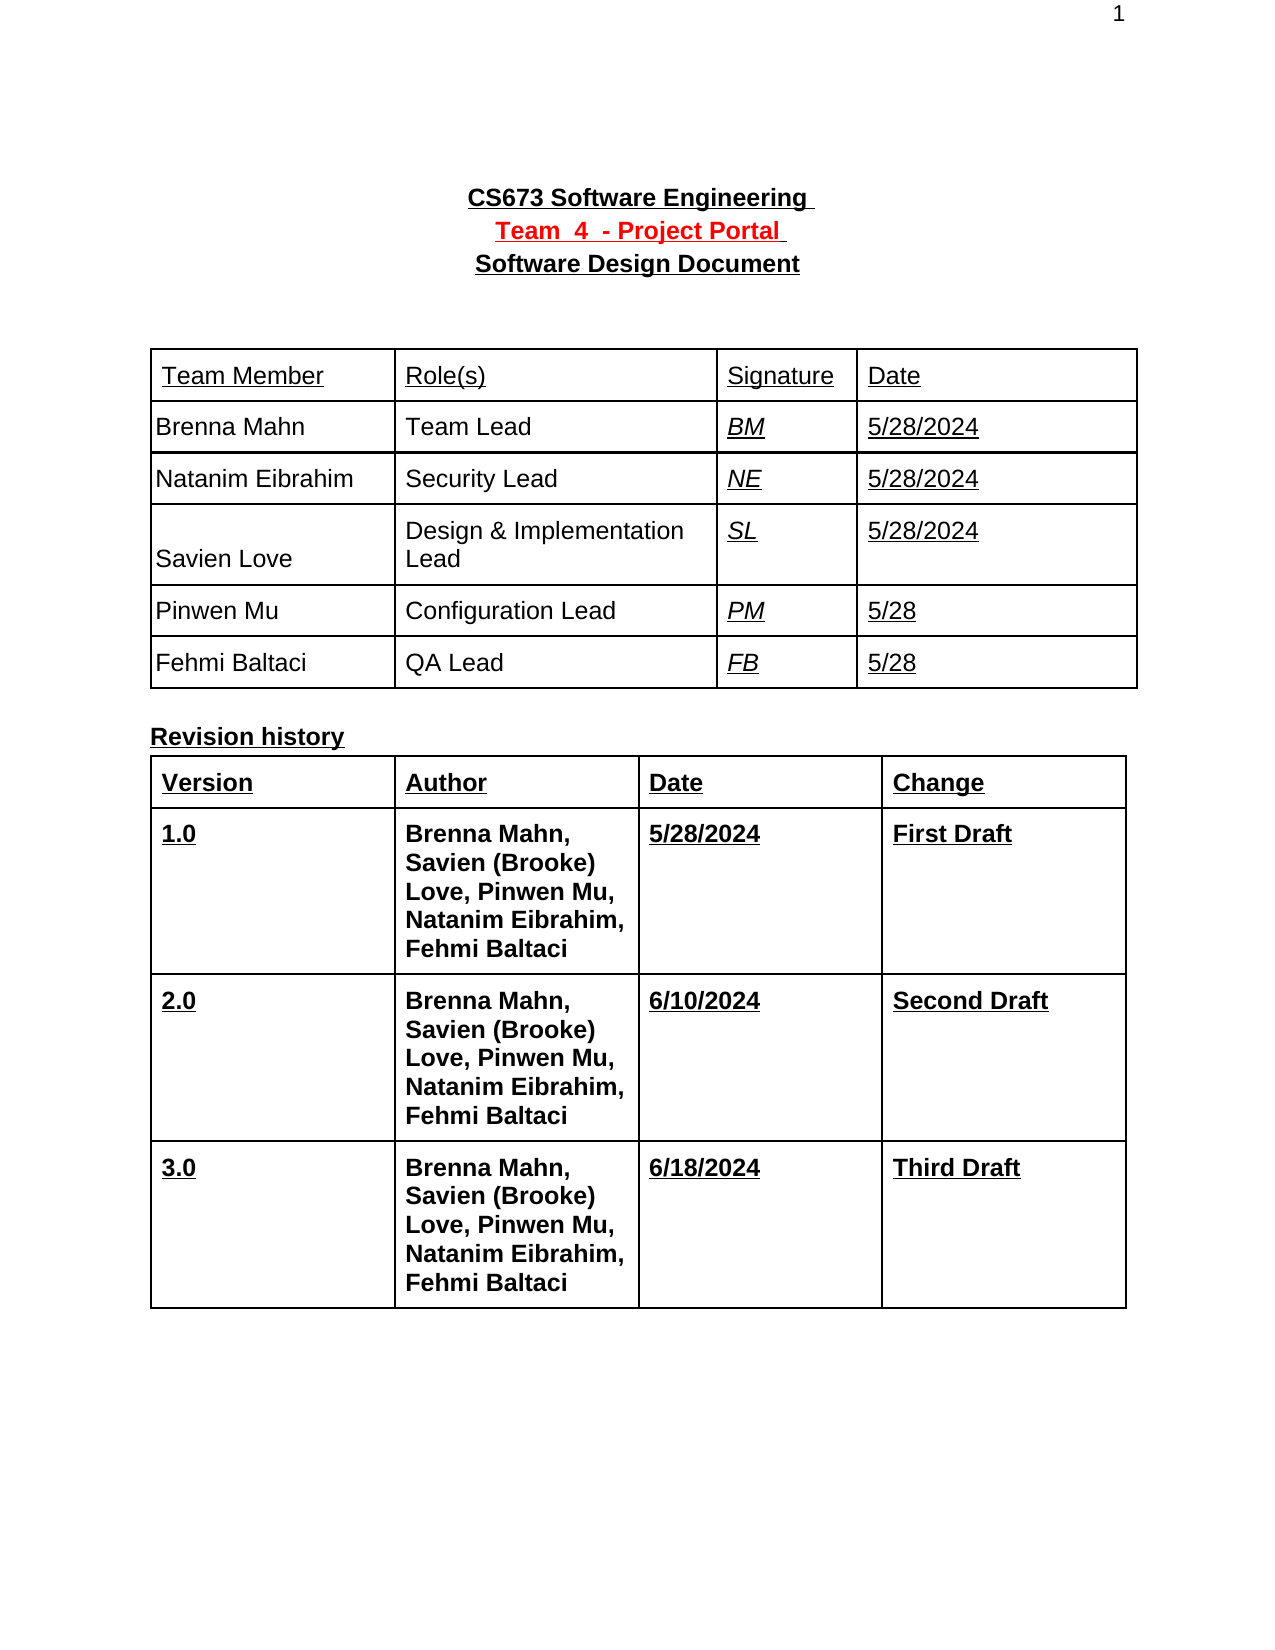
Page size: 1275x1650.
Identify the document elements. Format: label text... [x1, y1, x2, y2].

table_cell First Draft [883, 809, 1125, 973]
table_header Signature [718, 350, 856, 400]
table_cell Team Lead [396, 402, 716, 451]
table_cell SL [718, 505, 856, 583]
table_cell 5/28 [858, 637, 1136, 687]
text Software Design Document [150, 249, 1125, 278]
table_cell 5/28/2024 [858, 402, 1136, 451]
table_cell Brenna Mahn [152, 402, 394, 451]
table_cell Brenna Mahn, Savien (Brooke) Love, Pinwen Mu, Natanim Eibrahim, Fehmi Baltaci [396, 975, 638, 1140]
table_header Role(s) [396, 350, 716, 400]
table_cell 1.0 [152, 809, 394, 973]
text CS673 Software Engineering [150, 183, 1125, 212]
table_cell 5/28/2024 [858, 454, 1136, 503]
table_cell Design & Implementation Lead [396, 505, 716, 583]
table_cell 5/28 [858, 586, 1136, 635]
table_cell PM [718, 586, 856, 635]
table_cell 5/28/2024 [640, 809, 881, 973]
table_cell Brenna Mahn, Savien (Brooke) Love, Pinwen Mu, Natanim Eibrahim, Fehmi Baltaci [396, 1142, 638, 1307]
table_header Version [152, 757, 394, 807]
table_cell Fehmi Baltaci [152, 637, 394, 687]
table_cell 6/18/2024 [640, 1142, 881, 1307]
table_cell Security Lead [396, 454, 716, 503]
table_cell 2.0 [152, 975, 394, 1140]
table_cell 5/28/2024 [858, 505, 1136, 583]
table_cell Configuration Lead [396, 586, 716, 635]
table_header Date [858, 350, 1136, 400]
table_cell Brenna Mahn, Savien (Brooke) Love, Pinwen Mu, Natanim Eibrahim, Fehmi Baltaci [396, 809, 638, 973]
table_cell 6/10/2024 [640, 975, 881, 1140]
table_cell Pinwen Mu [152, 586, 394, 635]
table_cell BM [718, 402, 856, 451]
table_cell FB [718, 637, 856, 687]
table_cell Savien Love [152, 505, 394, 583]
table_cell Natanim Eibrahim [152, 454, 394, 503]
table_cell 3.0 [152, 1142, 394, 1307]
table_cell QA Lead [396, 637, 716, 687]
table_cell NE [718, 454, 856, 503]
table_header Change [883, 757, 1125, 807]
table_header Team Member [152, 350, 394, 400]
text Team 4 - Project Portal [150, 216, 1125, 245]
table_cell Third Draft [883, 1142, 1125, 1307]
table_header Date [640, 757, 881, 807]
table_header Author [396, 757, 638, 807]
text Revision history [150, 722, 1125, 751]
table_cell Second Draft [883, 975, 1125, 1140]
